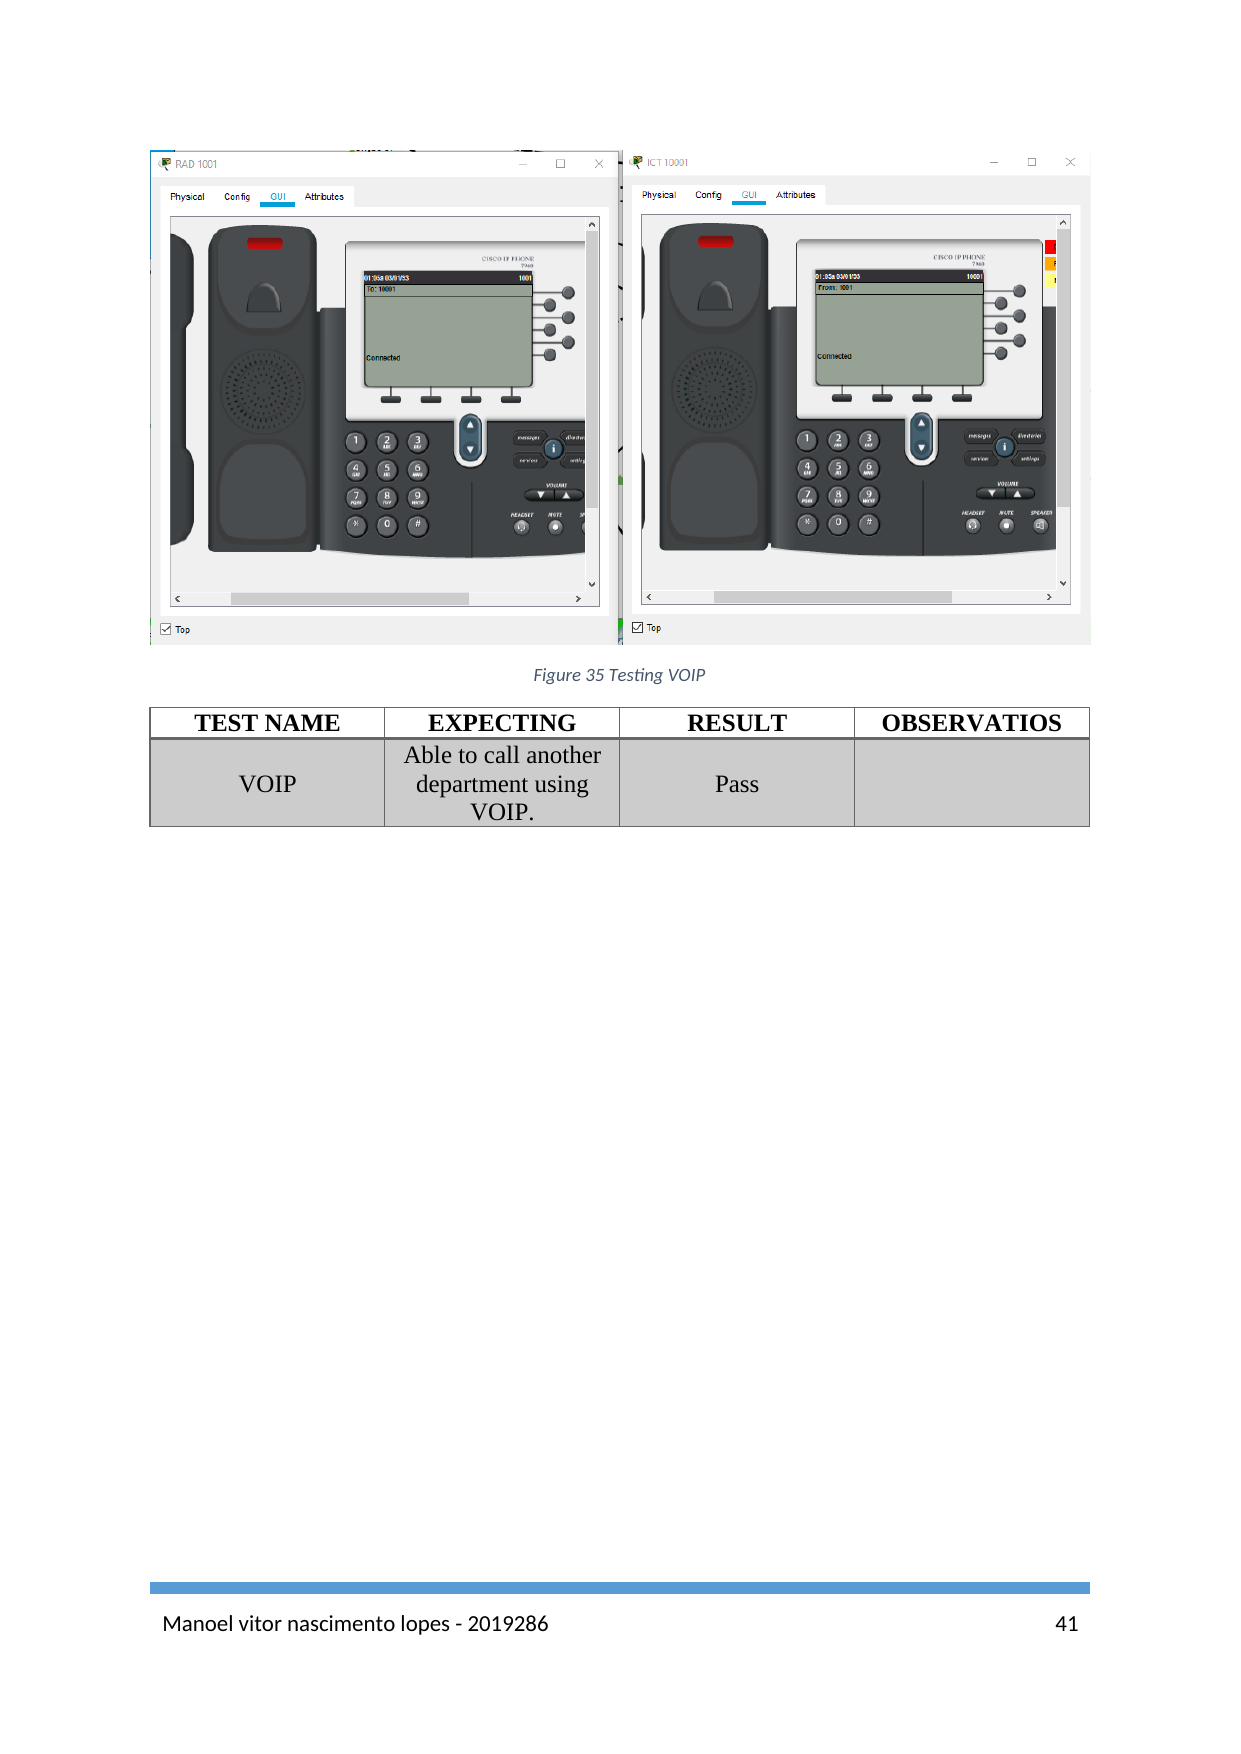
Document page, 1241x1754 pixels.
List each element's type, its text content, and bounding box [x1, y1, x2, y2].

table_header EXPECTING [385, 708, 619, 737]
table_cell [855, 740, 1089, 826]
table_cell Pass [620, 740, 854, 826]
table_header OBSERVATIOS [855, 708, 1089, 737]
picture [150, 150, 1091, 645]
table_header TEST NAME [151, 708, 384, 737]
table_cell Able to call another department using VOIP. [385, 740, 619, 826]
table_header RESULT [620, 708, 854, 737]
table_cell VOIP [151, 740, 384, 826]
text Figure 35 Testing VOIP [150, 663, 1090, 686]
